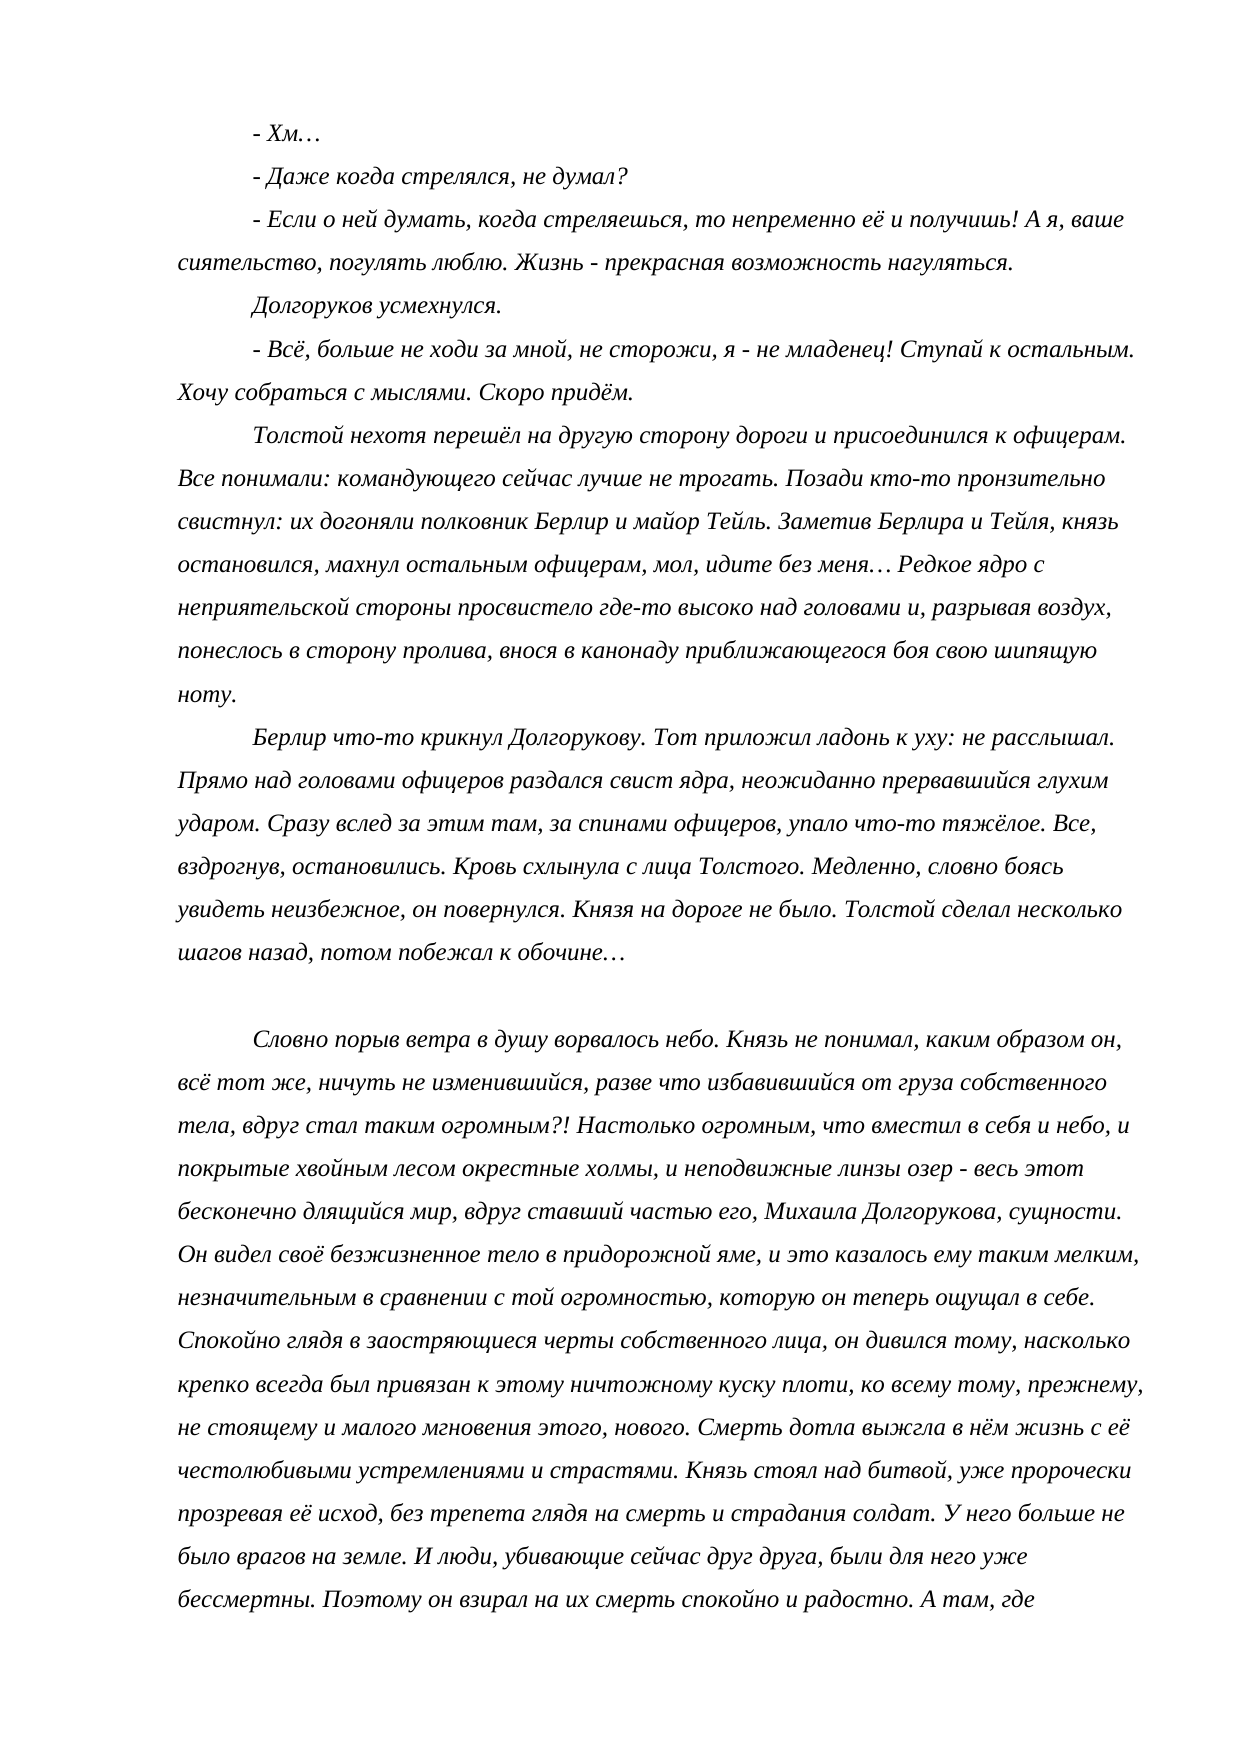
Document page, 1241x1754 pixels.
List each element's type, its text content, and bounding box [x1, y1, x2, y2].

text Берлир что-то крикнул Долгорукову. Тот приложил ладонь к уху: не расслышал. Прямо над головами офицеров раздался свист ядра, неожиданно прервавшийся глухим ударом. Сразу вслед за этим там, за спинами офицеров, упало что-то тяжёлое. Все, вздрогнув, остановились. Кровь схлынула с лица Толстого. Медленно, словно боясь увидеть неизбежное, он повернулся. Князя на дороге не было. Толстой сделал несколько шагов назад, потом побежал к обочине… [177, 722, 1152, 966]
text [177, 1024, 1152, 1613]
text Долгоруков усмехнулся. [177, 291, 1152, 319]
text - Даже когда стрелялся, не думал? [177, 161, 1152, 190]
text - Если о ней думать, когда стреляешься, то непременно её и получишь! А я, ваше сиятельство, погулять люблю. Жизнь - прекрасная возможность нагуляться. [177, 204, 1152, 276]
text Толстой нехотя перешёл на другую сторону дороги и присоединился к офицерам. Все понимали: командующего сейчас лучше не трогать. Позади кто-то пронзительно свистнул: их догоняли полковник Берлир и майор Тейль. Заметив Берлира и Тейля, князь остановился, махнул остальным офицерам, мол, идите без меня… Редкое ядро с неприятельской стороны просвистело где-то высоко над головами и, разрывая воздух, понеслось в сторону пролива, внося в канонаду приближающегося боя свою шипящую ноту. [177, 420, 1152, 707]
text - Всё, больше не ходи за мной, не сторожи, я - не младенец! Ступай к остальным. Хочу собраться с мыслями. Скоро придём. [177, 334, 1152, 406]
text - Хм… [177, 118, 1152, 147]
